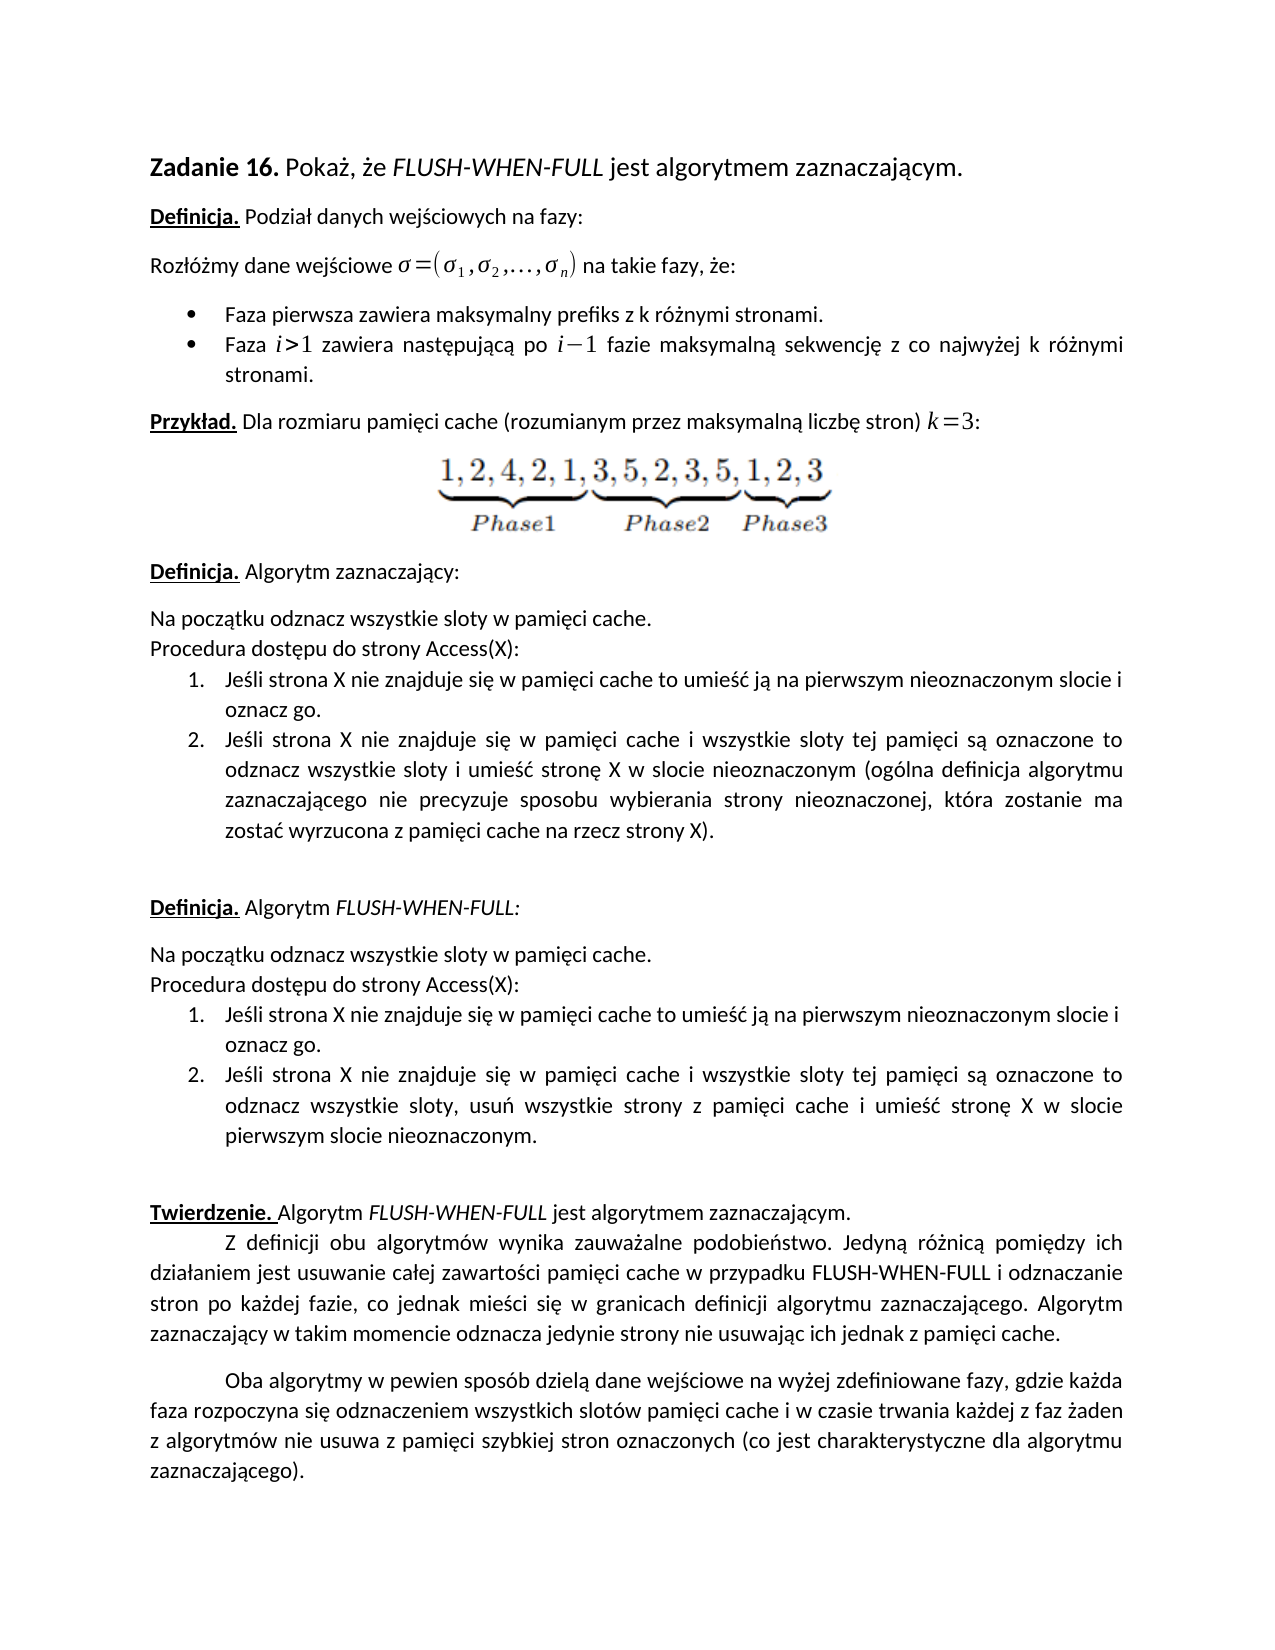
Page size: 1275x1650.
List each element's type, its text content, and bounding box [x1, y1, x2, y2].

list Faza pierwsza zawiera maksymalny prefiks z k różnymi stronami. [187, 300, 1125, 328]
text Definicja. Podział danych wejściowych na fazy: [150, 202, 1125, 230]
text Na początku odznacz wszystkie sloty w pamięci cache. [150, 604, 1125, 632]
list Jeśli strona X nie znajduje się w pamięci cache to umieść ją na pierwszym nieoznaczonym slocie i oznacz go. [187, 665, 1125, 723]
picture [435, 454, 840, 539]
text Zadanie 16. Pokaż, że FLUSH-WHEN-FULL jest algorytmem zaznaczającym. [150, 150, 1125, 183]
text Definicja. Algorytm zaznaczający: [150, 557, 1125, 585]
text Procedura dostępu do strony Access(X): [150, 634, 1125, 662]
text Definicja. Algorytm FLUSH-WHEN-FULL: [150, 893, 1125, 921]
text Oba algorytmy w pewien sposób dzielą dane wejściowe na wyżej zdefiniowane fazy, gdzie każda faza rozpoczyna się odznaczeniem wszystkich slotów pamięci cache i w czasie trwania każdej z faz żaden z algorytmów nie usuwa z pamięci szybkiej stron oznaczonych (co jest charakterystyczne dla algorytmu zaznaczającego). [150, 1366, 1125, 1484]
list Jeśli strona X nie znajduje się w pamięci cache i wszystkie sloty tej pamięci są oznaczone to odznacz wszystkie sloty i umieść stronę X w slocie nieoznaczonym (ogólna definicja algorytmu zaznaczającego nie precyzuje sposobu wybierania strony nieoznaczonej, która zostanie ma zostać wyrzucona z pamięci cache na rzecz strony X). [187, 725, 1125, 844]
list Jeśli strona X nie znajduje się w pamięci cache to umieść ją na pierwszym nieoznaczonym slocie i oznacz go. [187, 1000, 1125, 1058]
text Na początku odznacz wszystkie sloty w pamięci cache. [150, 940, 1125, 968]
text Rozłóżmy dane wejściowe na takie fazy, że: [150, 249, 1125, 281]
text Z definicji obu algorytmów wynika zauważalne podobieństwo. Jedyną różnicą pomiędzy ich działaniem jest usuwanie całej zawartości pamięci cache w przypadku FLUSH-WHEN-FULL i odznaczanie stron po każdej fazie, co jednak mieści się w granicach definicji algorytmu zaznaczającego. Algorytm zaznaczający w takim momencie odznacza jedynie strony nie usuwając ich jednak z pamięci cache. [150, 1228, 1125, 1347]
list Faza zawiera następującą po fazie maksymalną sekwencję z co najwyżej k różnymi stronami. [187, 330, 1125, 388]
text Przykład. Dla rozmiaru pamięci cache (rozumianym przez maksymalną liczbę stron) : [150, 407, 1125, 435]
text Procedura dostępu do strony Access(X): [150, 970, 1125, 998]
text Twierdzenie. Algorytm FLUSH-WHEN-FULL jest algorytmem zaznaczającym. [150, 1198, 1125, 1226]
list Jeśli strona X nie znajduje się w pamięci cache i wszystkie sloty tej pamięci są oznaczone to odznacz wszystkie sloty, usuń wszystkie strony z pamięci cache i umieść stronę X w slocie pierwszym slocie nieoznaczonym. [187, 1061, 1125, 1149]
